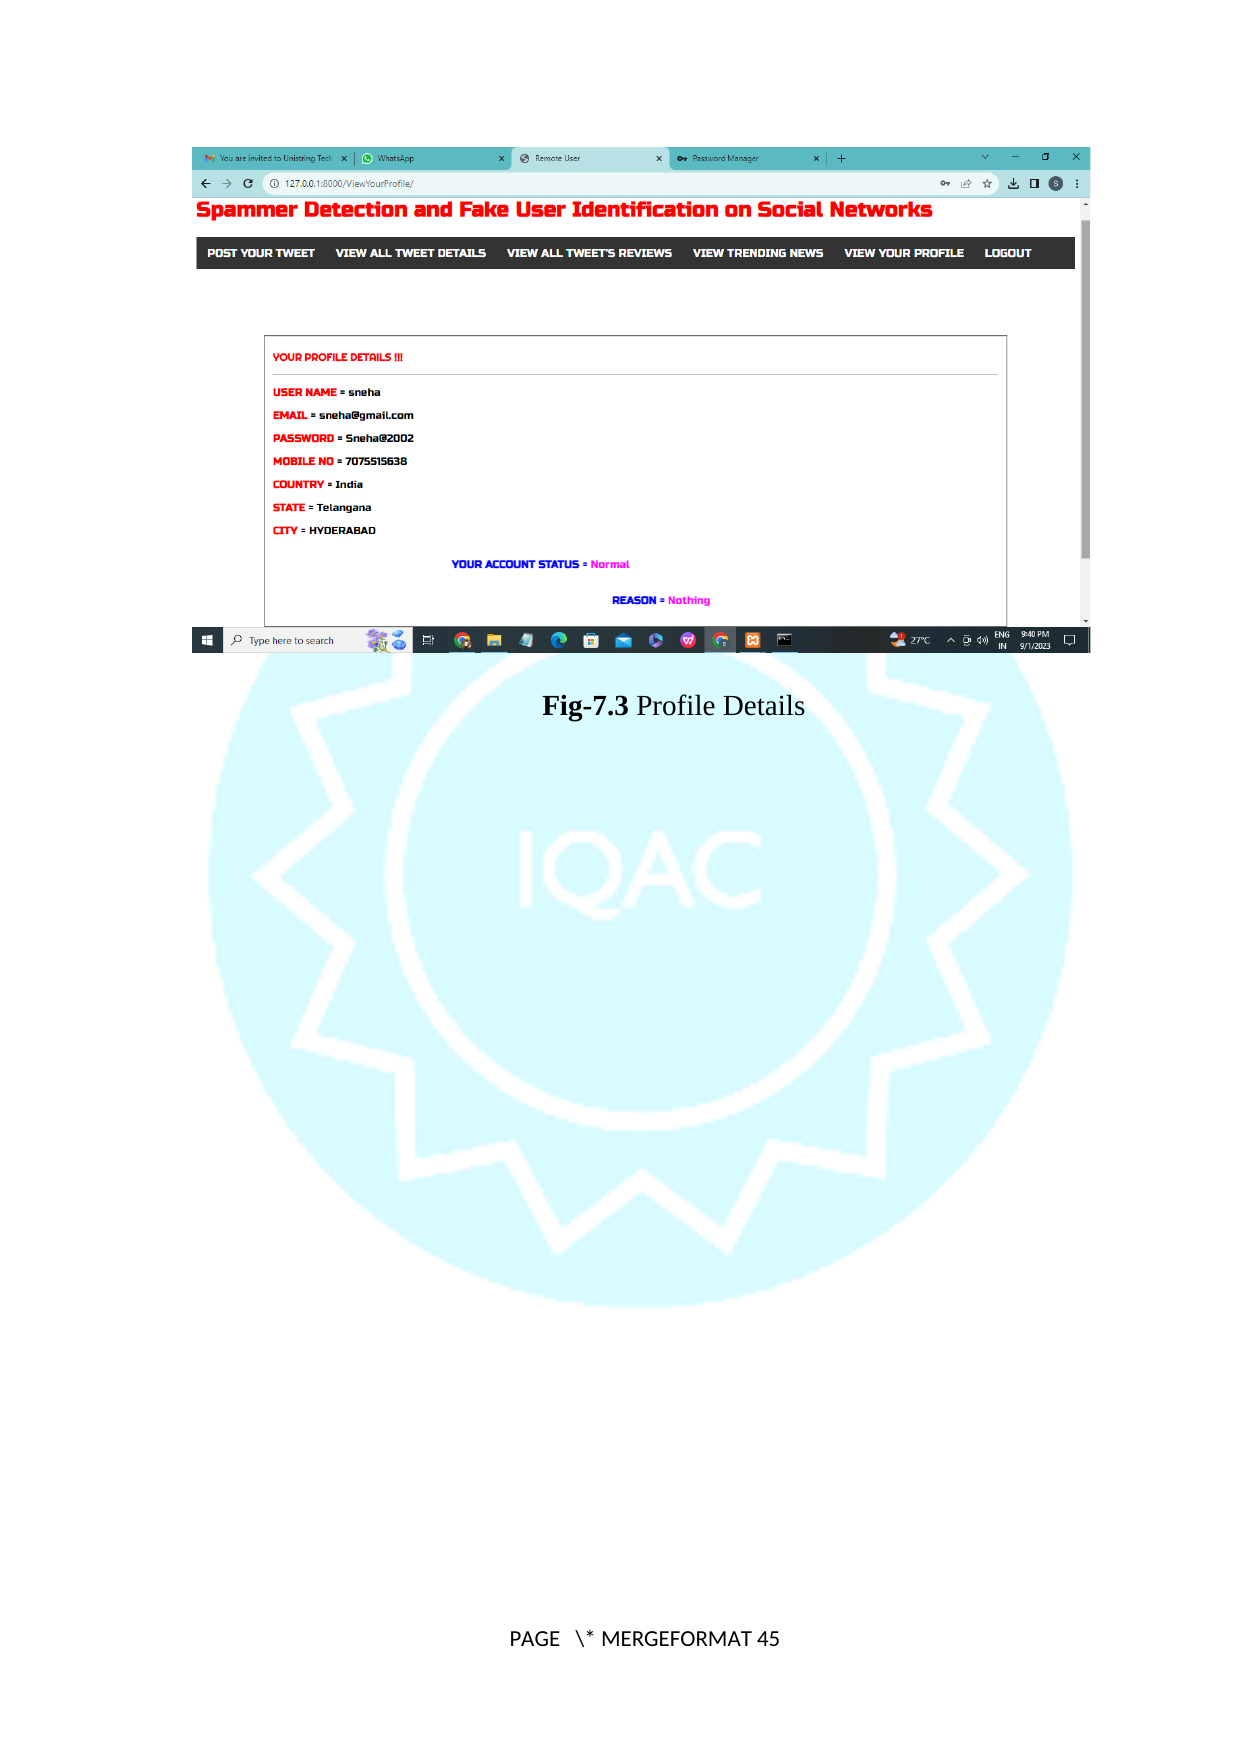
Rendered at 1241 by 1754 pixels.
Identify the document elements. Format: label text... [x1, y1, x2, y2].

picture [192, 147, 1091, 653]
text Fig-7.3 Profile Details [192, 688, 1092, 721]
